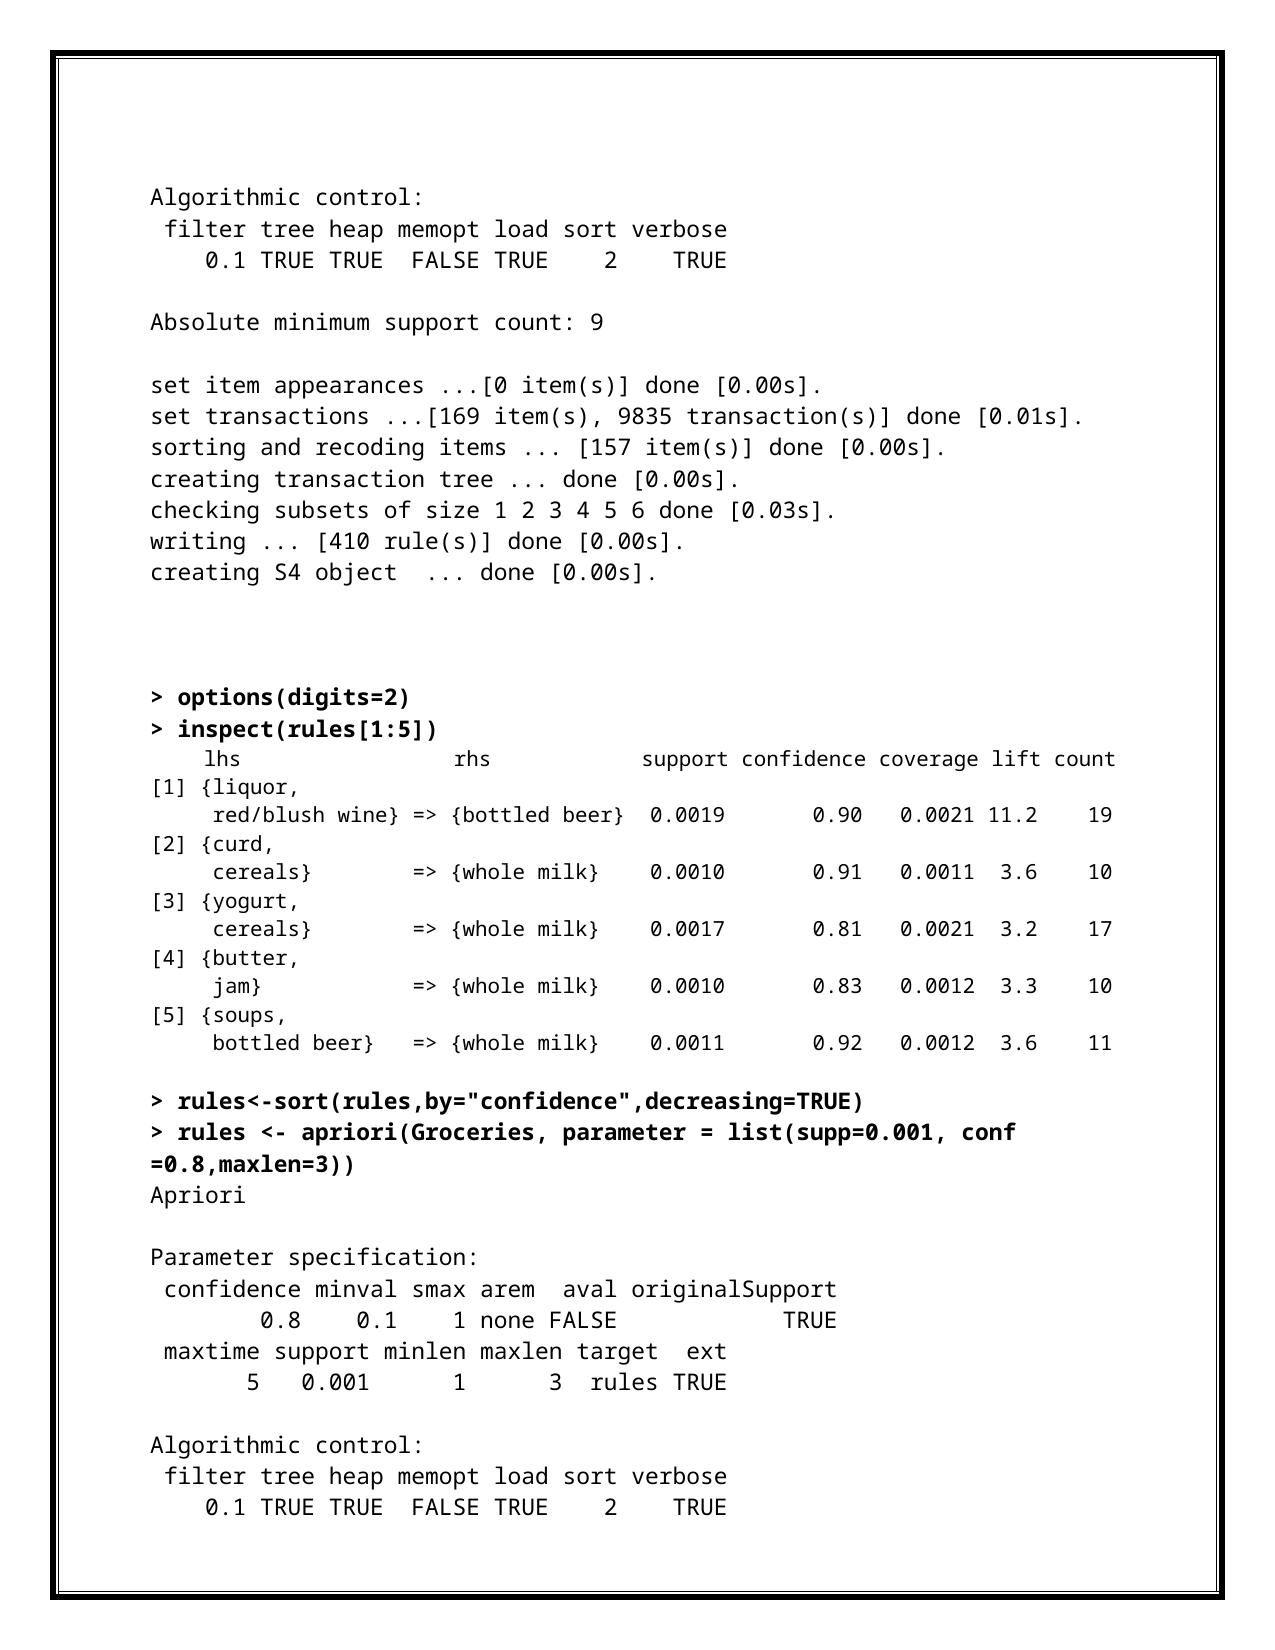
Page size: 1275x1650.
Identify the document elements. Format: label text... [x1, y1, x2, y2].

text lhs rhs support confidence coverage lift count [150, 744, 1125, 772]
text Absolute minimum support count: 9 [150, 306, 1125, 337]
text set transactions ...[169 item(s), 9835 transaction(s)] done [0.01s]. [150, 400, 1125, 431]
text filter tree heap memopt load sort verbose [150, 212, 1125, 244]
text bottled beer} => {whole milk} 0.0011 0.92 0.0012 3.6 11 [150, 1028, 1125, 1057]
text > options(digits=2) [150, 681, 1125, 712]
text 0.1 TRUE TRUE FALSE TRUE 2 TRUE [150, 244, 1125, 275]
text confidence minval smax arem aval originalSupport [150, 1272, 1125, 1304]
text maxtime support minlen maxlen target ext [150, 1335, 1125, 1366]
text creating S4 object ... done [0.00s]. [150, 556, 1125, 587]
text > rules<-sort(rules,by="confidence",decreasing=TRUE) [150, 1085, 1125, 1116]
text 0.8 0.1 1 none FALSE TRUE [150, 1304, 1125, 1335]
text filter tree heap memopt load sort verbose [150, 1460, 1125, 1491]
text cereals} => {whole milk} 0.0010 0.91 0.0011 3.6 10 [150, 857, 1125, 886]
text Algorithmic control: [150, 1429, 1125, 1460]
text > inspect(rules[1:5]) [150, 712, 1125, 744]
text [4] {butter, [150, 943, 1125, 971]
text set item appearances ...[0 item(s)] done [0.00s]. [150, 369, 1125, 400]
text > rules <- apriori(Groceries, parameter = list(supp=0.001, conf =0.8,maxlen=3)) [150, 1116, 1125, 1179]
text writing ... [410 rule(s)] done [0.00s]. [150, 525, 1125, 556]
text creating transaction tree ... done [0.00s]. [150, 462, 1125, 494]
text 5 0.001 1 3 rules TRUE [150, 1366, 1125, 1397]
text jam} => {whole milk} 0.0010 0.83 0.0012 3.3 10 [150, 971, 1125, 1000]
text [2] {curd, [150, 829, 1125, 857]
text [1] {liquor, [150, 772, 1125, 801]
text checking subsets of size 1 2 3 4 5 6 done [0.03s]. [150, 494, 1125, 525]
text Parameter specification: [150, 1241, 1125, 1272]
text cereals} => {whole milk} 0.0017 0.81 0.0021 3.2 17 [150, 914, 1125, 943]
text red/blush wine} => {bottled beer} 0.0019 0.90 0.0021 11.2 19 [150, 801, 1125, 829]
text 0.1 TRUE TRUE FALSE TRUE 2 TRUE [150, 1491, 1125, 1522]
text Apriori [150, 1179, 1125, 1210]
text Algorithmic control: [150, 181, 1125, 212]
text [5] {soups, [150, 1000, 1125, 1028]
text sorting and recoding items ... [157 item(s)] done [0.00s]. [150, 431, 1125, 462]
text [3] {yogurt, [150, 886, 1125, 914]
